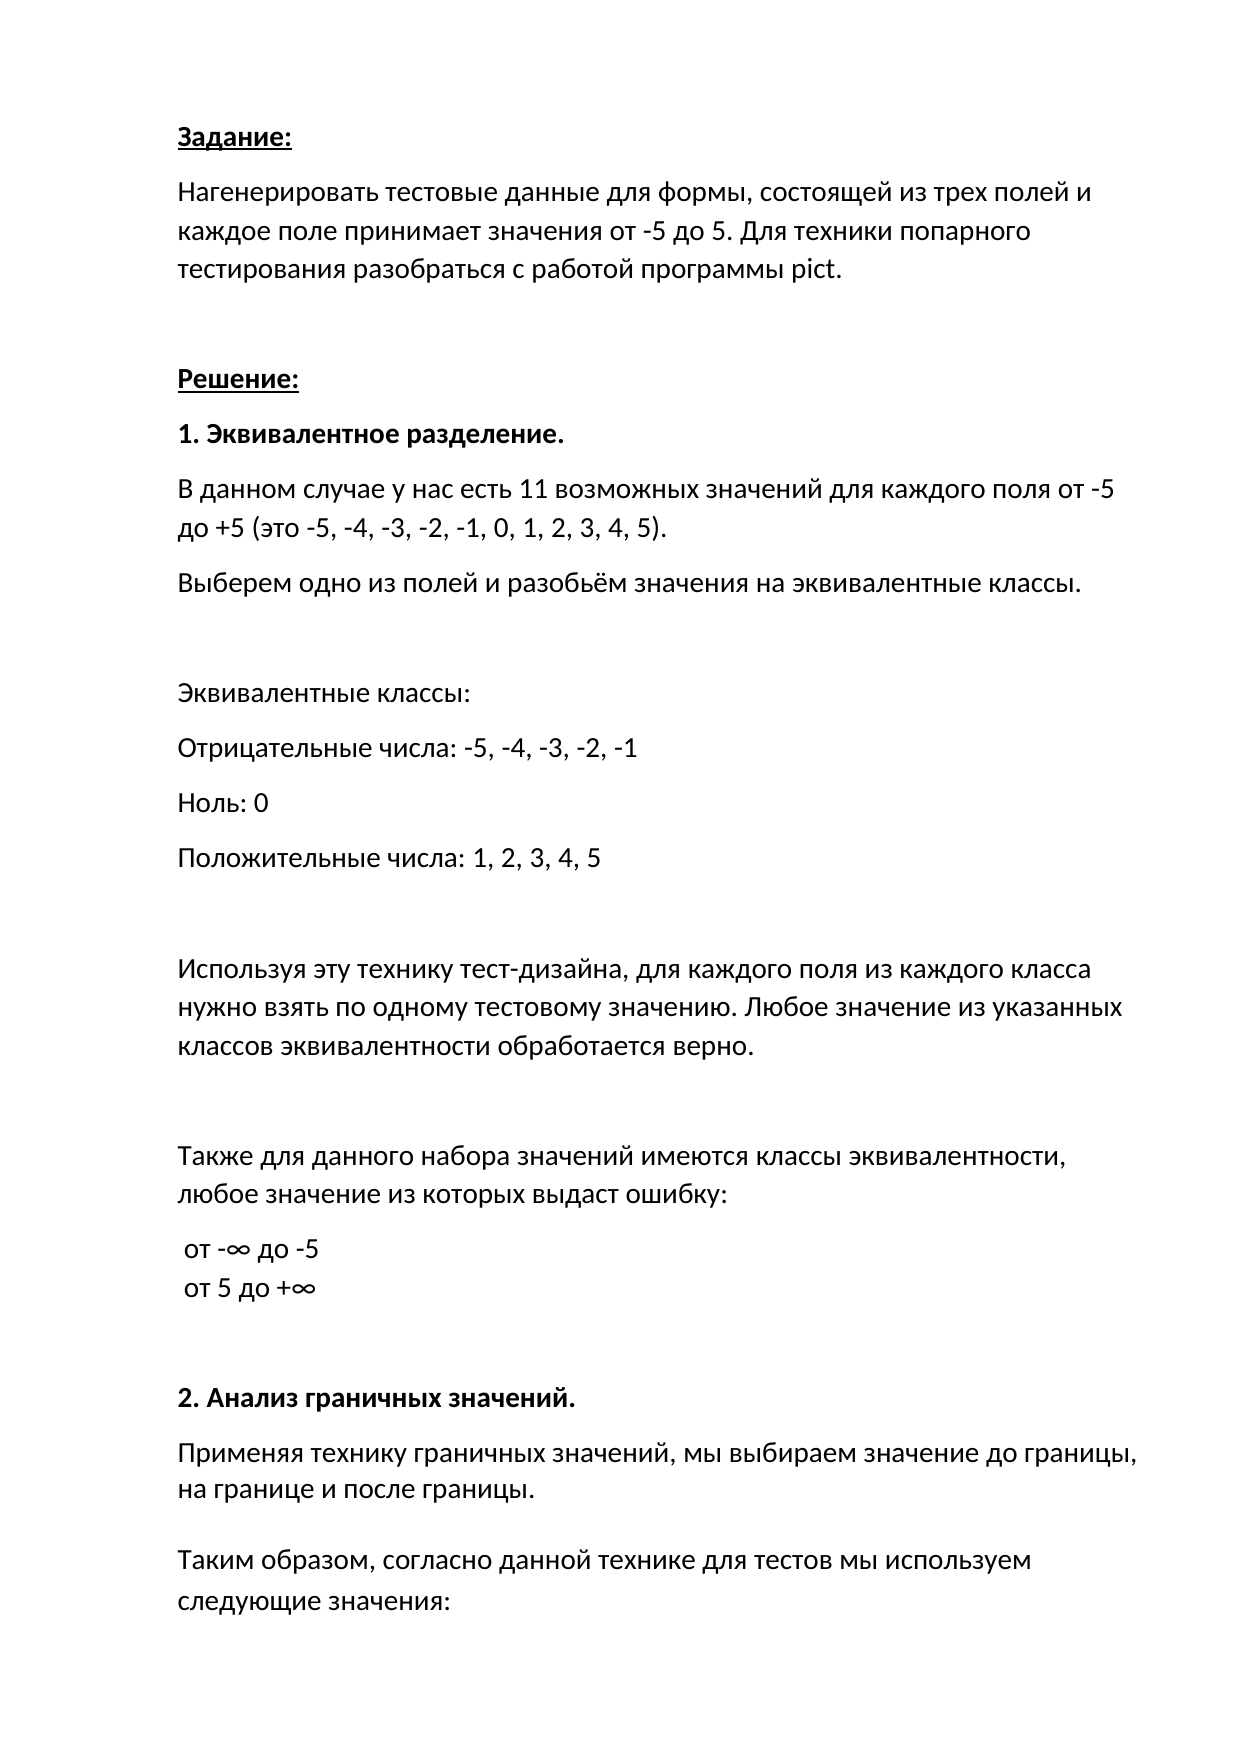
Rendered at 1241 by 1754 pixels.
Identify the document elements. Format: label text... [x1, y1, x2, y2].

text 2. Анализ граничных значений. [177, 1379, 1152, 1415]
text Эквивалентные классы: [177, 674, 1152, 710]
text Отрицательные числа: -5, -4, -3, -2, -1 [177, 729, 1152, 765]
text Используя эту технику тест-дизайна, для каждого поля из каждого класса нужно взять по одному тестовому значению. Любое значение из указанных классов эквивалентности обработается верно. [177, 950, 1152, 1062]
text Задание: [177, 118, 1152, 154]
text Таким образом, согласно данной технике для тестов мы используем следующие значения: [177, 1541, 1152, 1618]
text Нагенерировать тестовые данные для формы, состоящей из трех полей и каждое поле принимает значения от -5 до 5. Для техники попарного тестирования разобраться с работой программы pict. [177, 173, 1152, 286]
text от -∞ до -5 [177, 1230, 1152, 1266]
text 1. Эквивалентное разделение. [177, 415, 1152, 451]
text Ноль: 0 [177, 784, 1152, 820]
text В данном случае у нас есть 11 возможных значений для каждого поля от -5 до +5 (это -5, -4, -3, -2, -1, 0, 1, 2, 3, 4, 5). [177, 471, 1152, 544]
text Положительные числа: 1, 2, 3, 4, 5 [177, 839, 1152, 875]
text Выберем одно из полей и разобьём значения на эквивалентные классы. [177, 564, 1152, 600]
text Также для данного набора значений имеются классы эквивалентности, любое значение из которых выдаст ошибку: [177, 1137, 1152, 1211]
text Применяя технику граничных значений, мы выбираем значение до границы, на границе и после границы. [177, 1434, 1152, 1505]
text Решение: [177, 360, 1152, 396]
text от 5 до +∞ [177, 1269, 1152, 1304]
